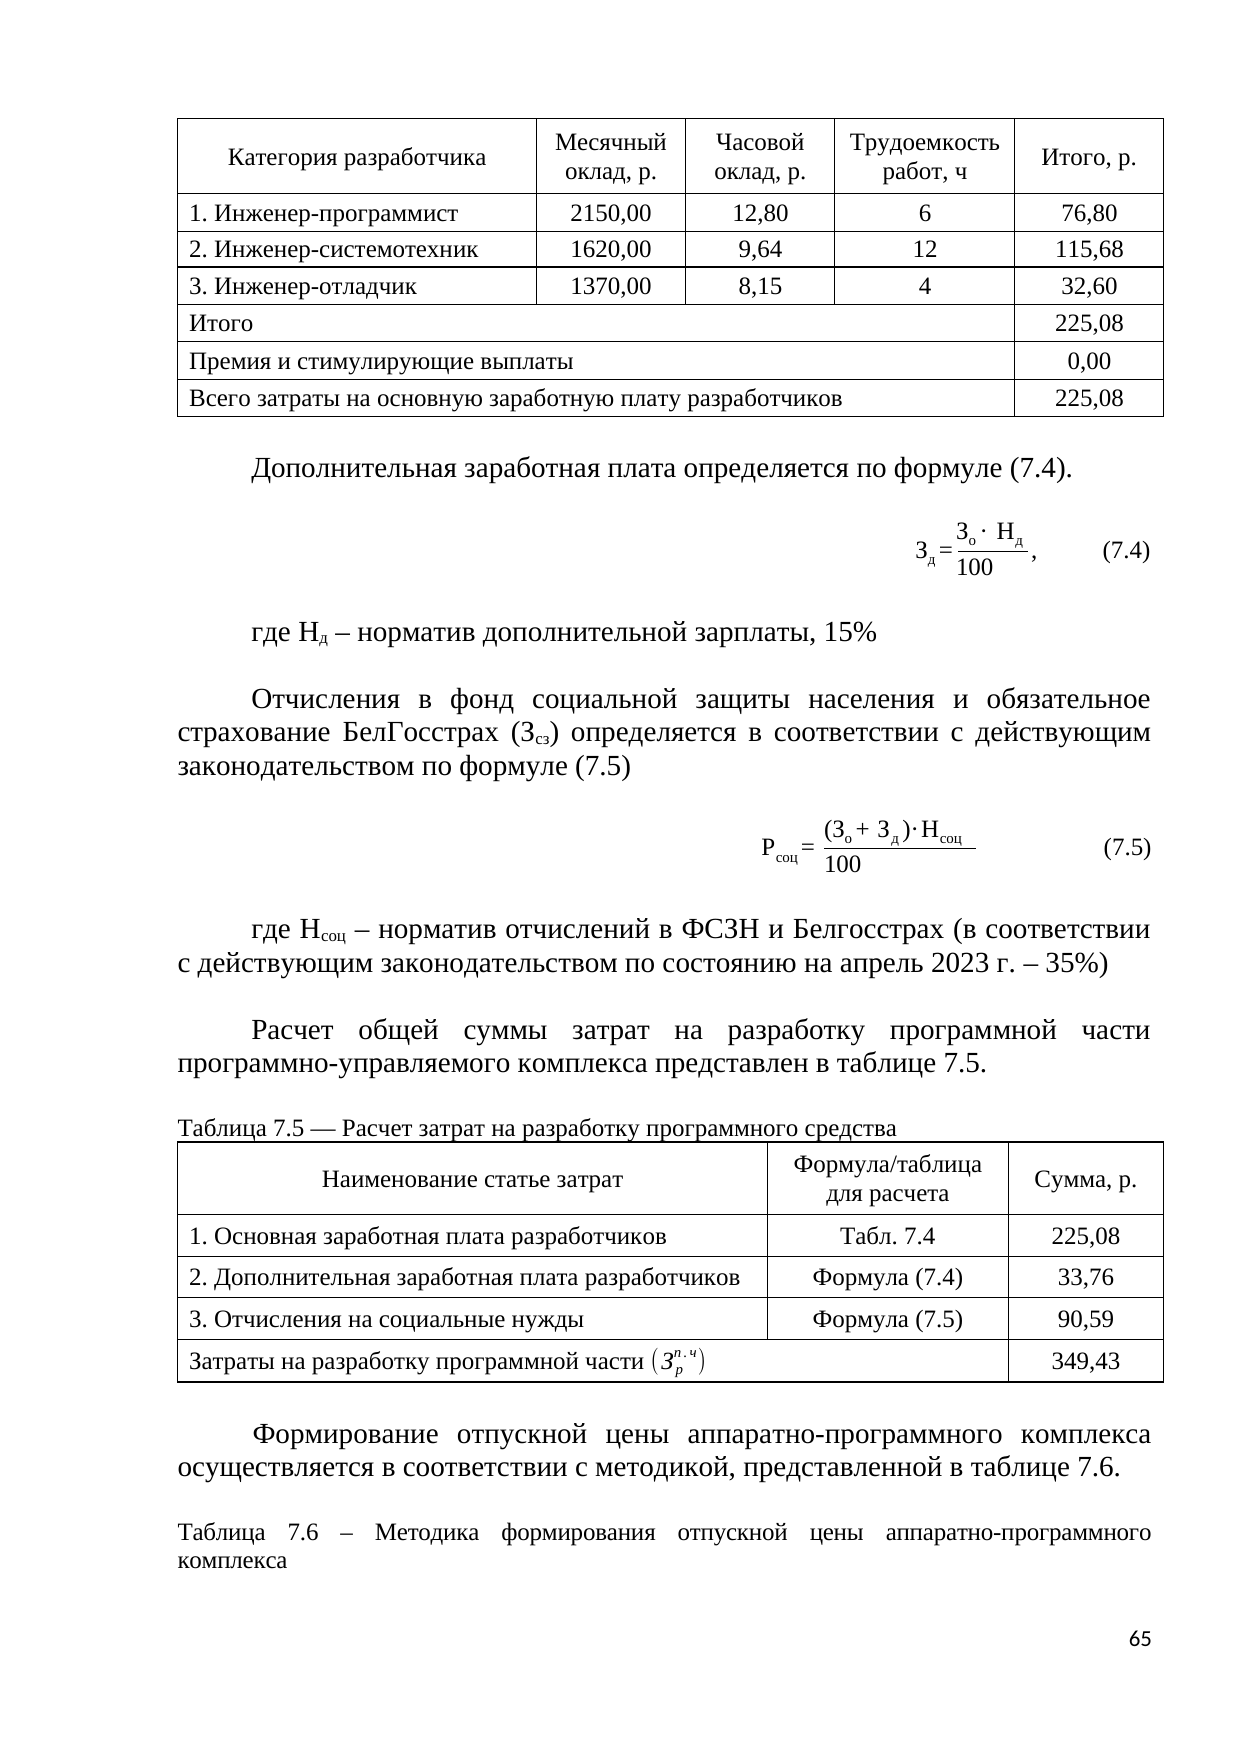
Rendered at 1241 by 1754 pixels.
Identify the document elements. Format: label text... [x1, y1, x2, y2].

table_cell 2150,00 [537, 194, 685, 231]
table_cell Формула (7.5) [768, 1298, 1008, 1339]
table_cell 12 [835, 232, 1014, 266]
table_cell 9,64 [686, 232, 834, 266]
table_cell Табл. 7.4 [768, 1215, 1008, 1256]
table_cell 225,08 [1009, 1215, 1163, 1256]
table_header Трудоемкость работ, ч [835, 119, 1014, 193]
table_cell 4 [835, 268, 1014, 304]
table_header Категория разработчика [178, 119, 536, 193]
text Таблица 7.5 — Расчет затрат на разработку программного средства [177, 1113, 1152, 1141]
table_cell 2. Инженер-системотехник [178, 232, 536, 266]
table_header Сумма, р. [1009, 1143, 1163, 1214]
table_cell 225,08 [1015, 305, 1163, 341]
text где Нсоц – норматив отчислений в ФСЗН и Белгосстрах (в соответствии с действующим законодательством по состоянию на апрель 2023 г. – 35%) [177, 911, 1152, 978]
table_cell 0,00 [1015, 342, 1163, 378]
table_cell 6 [835, 194, 1014, 231]
table_cell 76,80 [1015, 194, 1163, 231]
table_cell 1620,00 [537, 232, 685, 266]
text Таблица 7.6 – Методика формирования отпускной цены аппаратно-программного комплекса [177, 1517, 1152, 1574]
table_header Формула/таблица для расчета [768, 1143, 1008, 1214]
table_cell 1. Инженер-программист [178, 194, 536, 231]
table_cell Всего затраты на основную заработную плату разработчиков [178, 380, 1014, 416]
table_cell 1370,00 [537, 268, 685, 304]
text Отчисления в фонд социальной защиты населения и обязательное страхование БелГосстрах (Зсз) определяется в соответствии с действующим законодательством по формуле (7.5) [177, 681, 1152, 782]
table_header Часовой оклад, р. [686, 119, 834, 193]
text Расчет общей суммы затрат на разработку программной части программно-управляемого комплекса представлен в таблице 7.5. [177, 1012, 1152, 1079]
table_cell 115,68 [1015, 232, 1163, 266]
table_cell 3. Отчисления на социальные нужды [178, 1298, 767, 1339]
table_header Месячный оклад, р. [537, 119, 685, 193]
table_cell Формула (7.4) [768, 1257, 1008, 1297]
table_cell Итого [178, 305, 1014, 341]
table_cell 1. Основная заработная плата разработчиков [178, 1215, 767, 1256]
table_cell 349,43 [1009, 1340, 1163, 1381]
table_header Итого, р. [1015, 119, 1163, 193]
text где Нд – норматив дополнительной зарплаты, 15% [177, 614, 1152, 647]
table_cell 90,59 [1009, 1298, 1163, 1339]
table_cell 2. Дополнительная заработная плата разработчиков [178, 1257, 767, 1297]
table_cell Премия и стимулирующие выплаты [178, 342, 1014, 378]
table_cell 32,60 [1015, 268, 1163, 304]
text Дополнительная заработная плата определяется по формуле (7.4). [177, 451, 1152, 484]
text Формирование отпускной цены аппаратно-программного комплекса осуществляется в соответствии с методикой, представленной в таблице 7.6. [177, 1416, 1152, 1483]
table_header Наименование статье затрат [178, 1143, 767, 1214]
table_cell 3. Инженер-отладчик [178, 268, 536, 304]
table_cell 12,80 [686, 194, 834, 231]
table_cell 33,76 [1009, 1257, 1163, 1297]
table_cell Затраты на разработку программной части [178, 1340, 1008, 1381]
table_cell 8,15 [686, 268, 834, 304]
table_cell 225,08 [1015, 380, 1163, 416]
